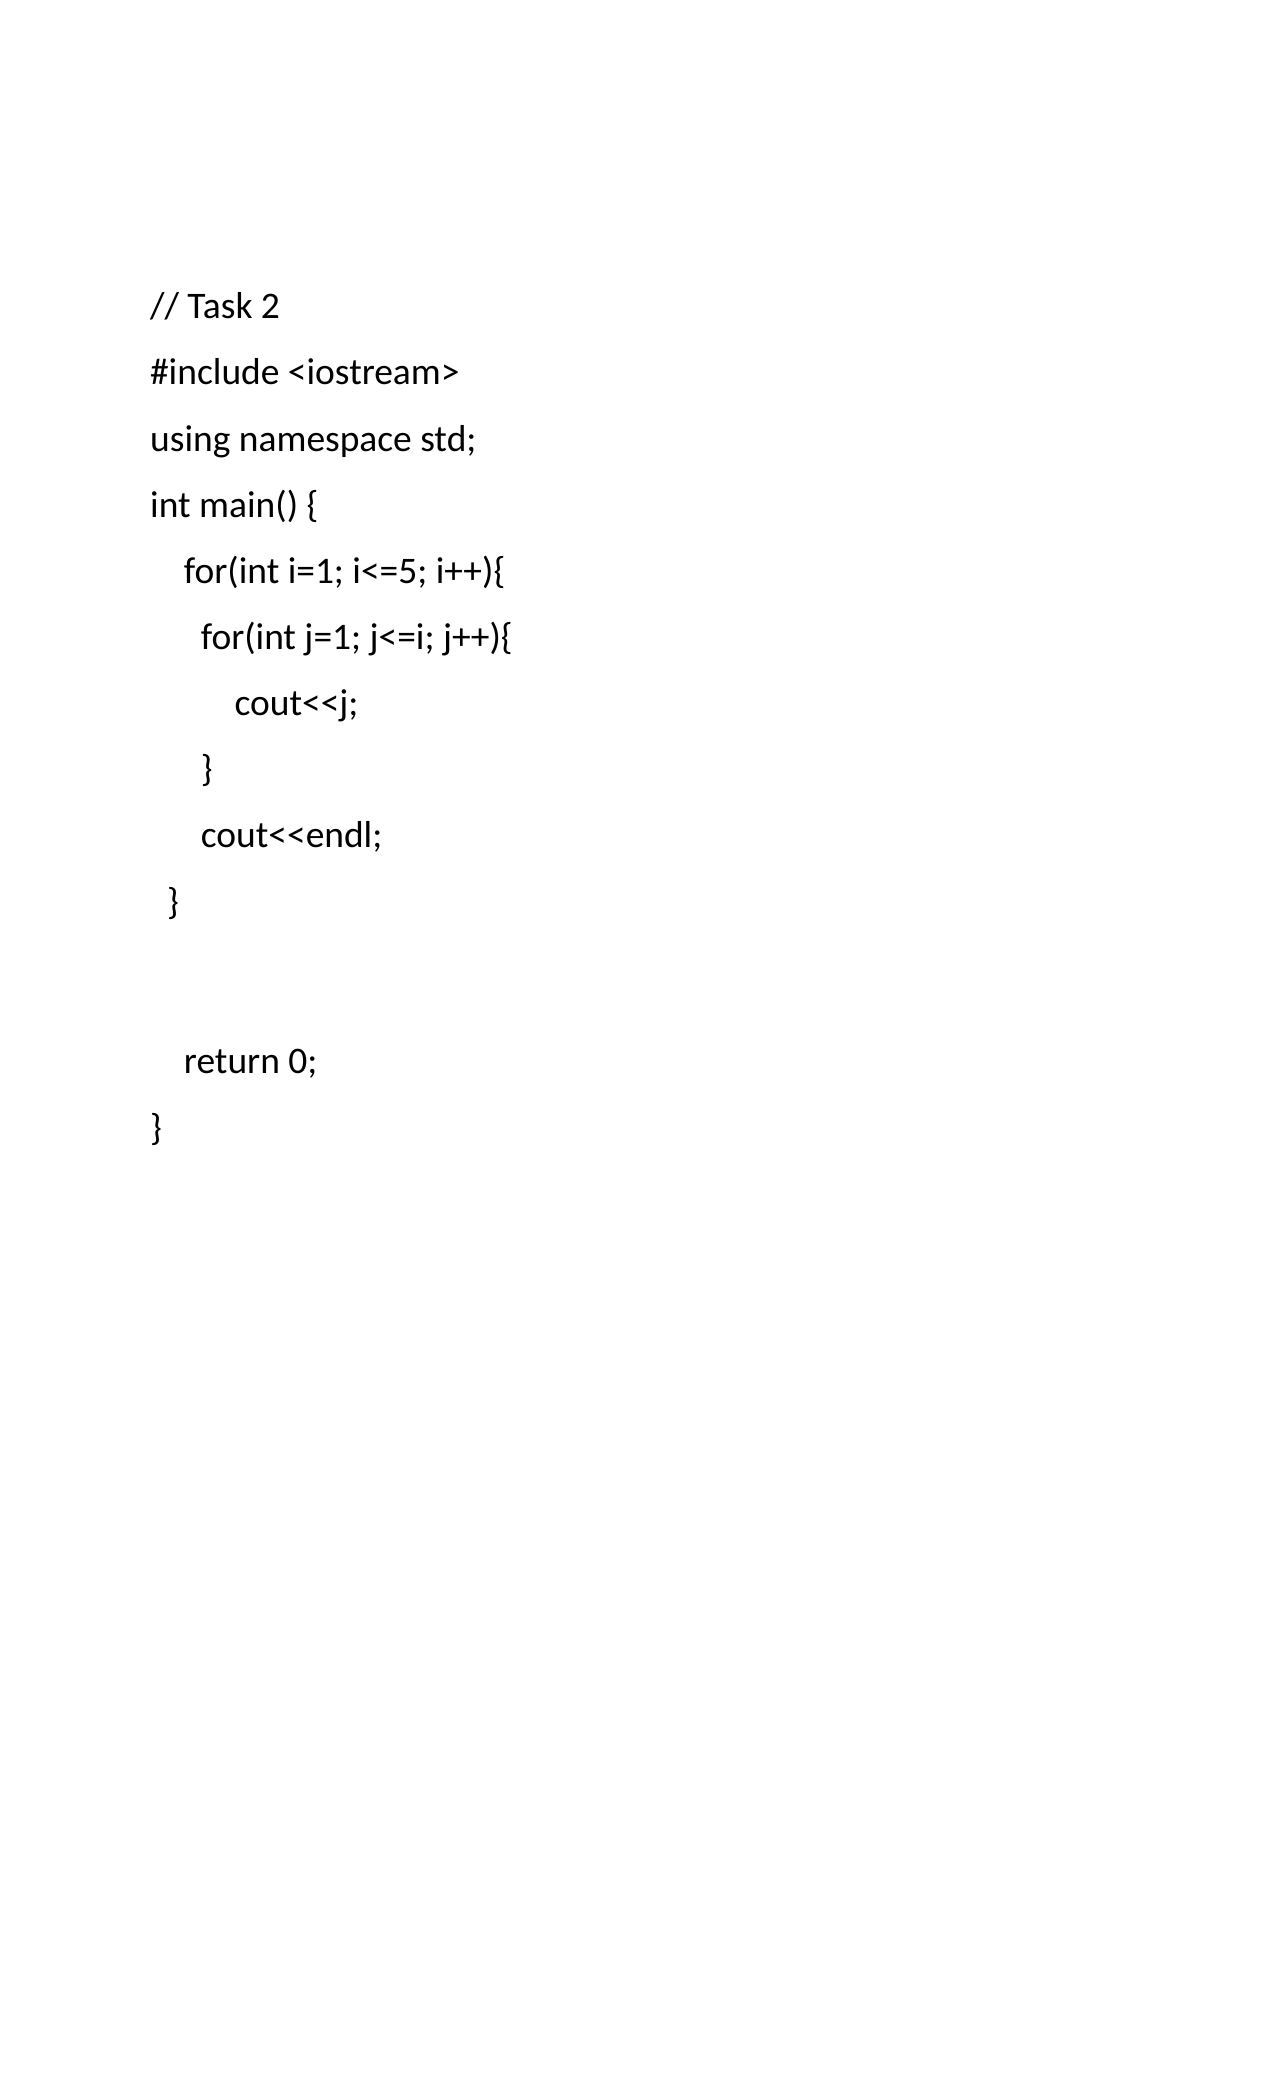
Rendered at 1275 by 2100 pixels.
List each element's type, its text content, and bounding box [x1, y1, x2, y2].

text // Task 2 [150, 282, 1125, 328]
text cout<<endl; [150, 811, 1125, 857]
text int main() { [150, 481, 1125, 527]
text for(int i=1; i<=5; i++){ [150, 547, 1125, 593]
text } [150, 878, 1125, 923]
text return 0; [150, 1037, 1125, 1083]
text cout<<j; [150, 679, 1125, 725]
text } [150, 745, 1125, 791]
text #include <iostream> [150, 348, 1125, 394]
text for(int j=1; j<=i; j++){ [150, 613, 1125, 659]
text } [150, 1104, 1125, 1149]
text using namespace std; [150, 414, 1125, 460]
